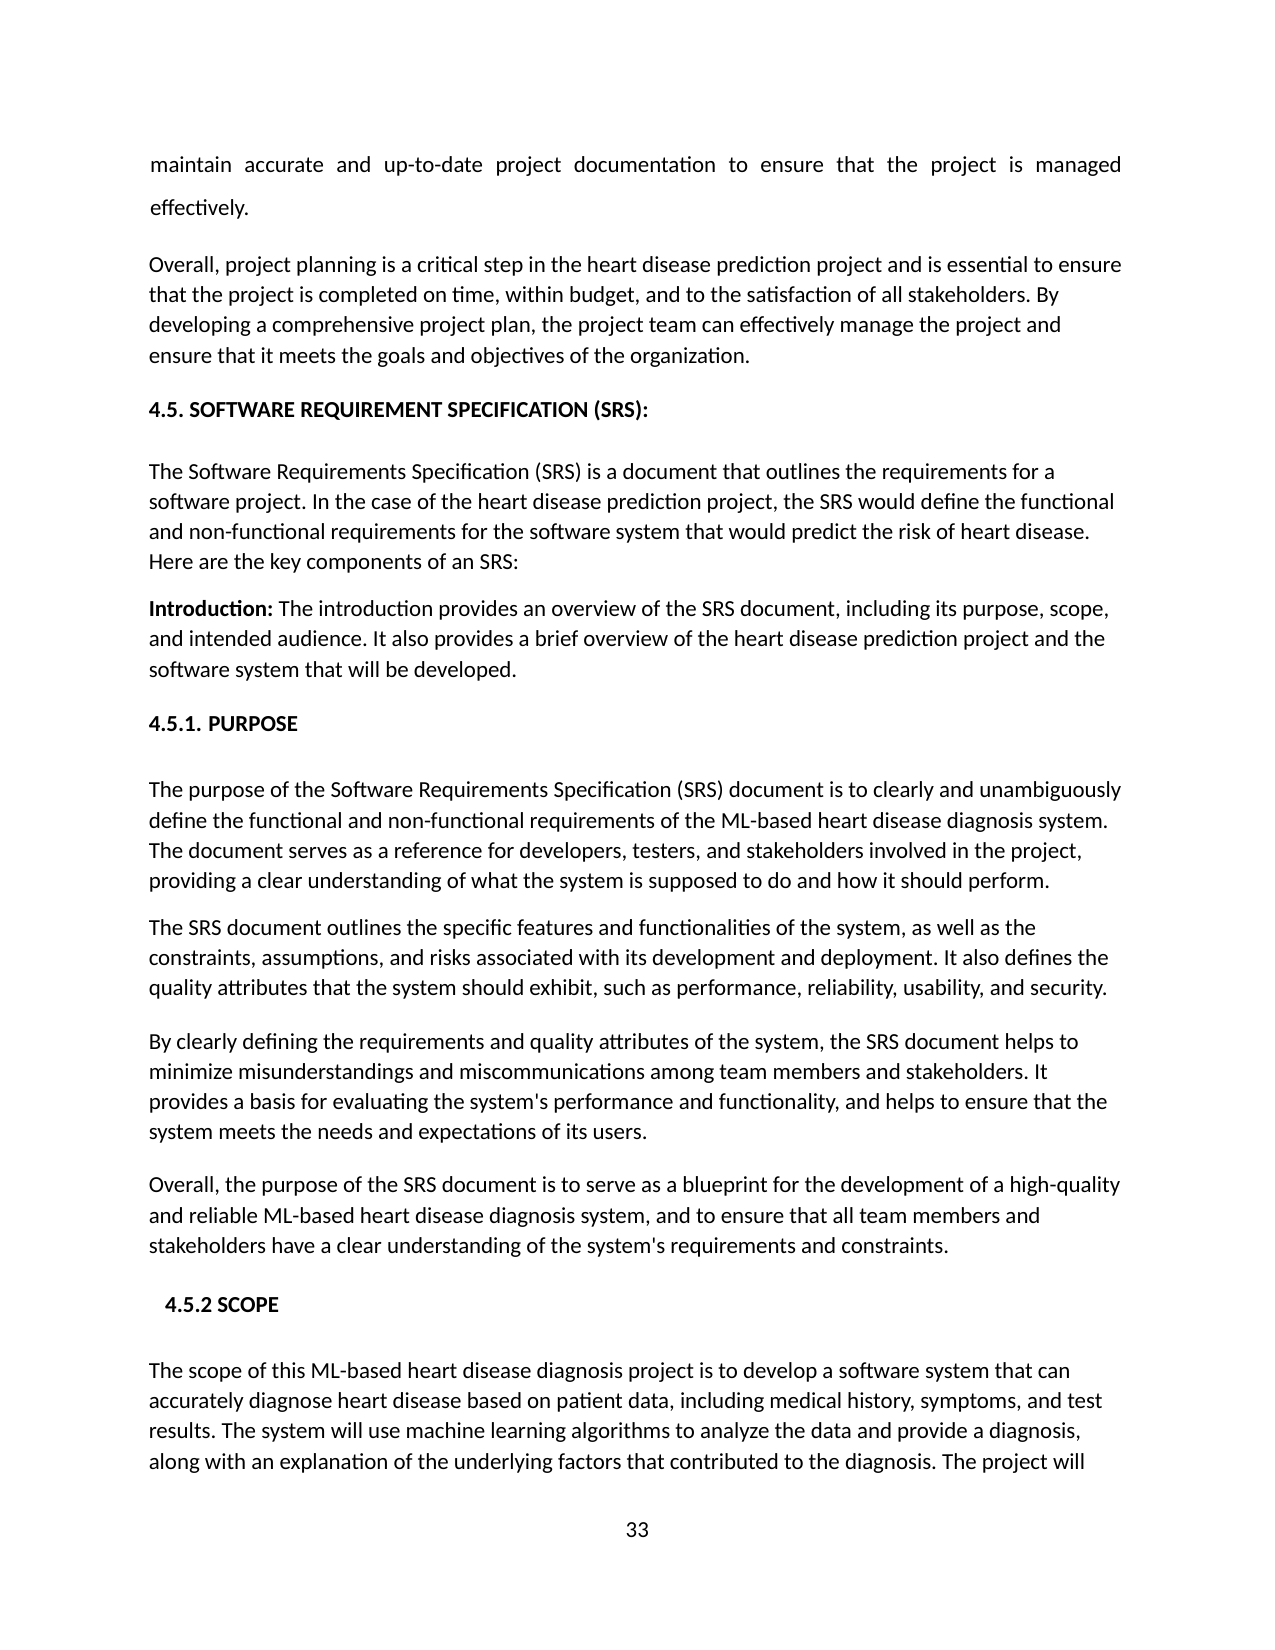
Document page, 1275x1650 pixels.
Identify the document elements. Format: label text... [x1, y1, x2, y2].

text By clearly defining the requirements and quality attributes of the system, the SRS document helps to minimize misunderstandings and miscommunications among team members and stakeholders. It provides a basis for evaluating the system's performance and functionality, and helps to ensure that the system meets the needs and expectations of its users. [148, 1027, 1123, 1145]
text 4.5. SOFTWARE REQUIREMENT SPECIFICATION (SRS): [148, 395, 1125, 423]
text The Software Requirements Specification (SRS) is a document that outlines the requirements for a software project. In the case of the heart disease prediction project, the SRS would define the functional and non-functional requirements for the software system that would predict the risk of heart disease. Here are the key components of an SRS: [148, 457, 1123, 576]
text 4.5.1. PURPOSE [148, 709, 1125, 737]
text The SRS document outlines the specific features and functionalities of the system, as well as the constraints, assumptions, and risks associated with its development and deployment. It also defines the quality attributes that the system should exhibit, such as performance, reliability, usability, and security. [148, 913, 1123, 1002]
text Introduction: The introduction provides an overview of the SRS document, including its purpose, scope, and intended audience. It also provides a brief overview of the heart disease prediction project and the software system that will be developed. [148, 594, 1123, 683]
text Overall, the purpose of the SRS document is to serve as a blueprint for the development of a high-quality and reliable ML-based heart disease diagnosis system, and to ensure that all team members and stakeholders have a clear understanding of the system's requirements and constraints. [148, 1171, 1123, 1259]
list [150, 150, 1123, 221]
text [148, 1356, 1123, 1475]
text 4.5.2 SCOPE [165, 1290, 1125, 1318]
text The purpose of the Software Requirements Specification (SRS) document is to clearly and unambiguously define the functional and non-functional requirements of the ML-based heart disease diagnosis system. The document serves as a reference for developers, testers, and stakeholders involved in the project, providing a clear understanding of what the system is supposed to do and how it should perform. [148, 776, 1123, 894]
text Overall, project planning is a critical step in the heart disease prediction project and is essential to ensure that the project is completed on time, within budget, and to the satisfaction of all stakeholders. By developing a comprehensive project plan, the project team can effectively manage the project and ensure that it meets the goals and objectives of the organization. [148, 250, 1123, 369]
